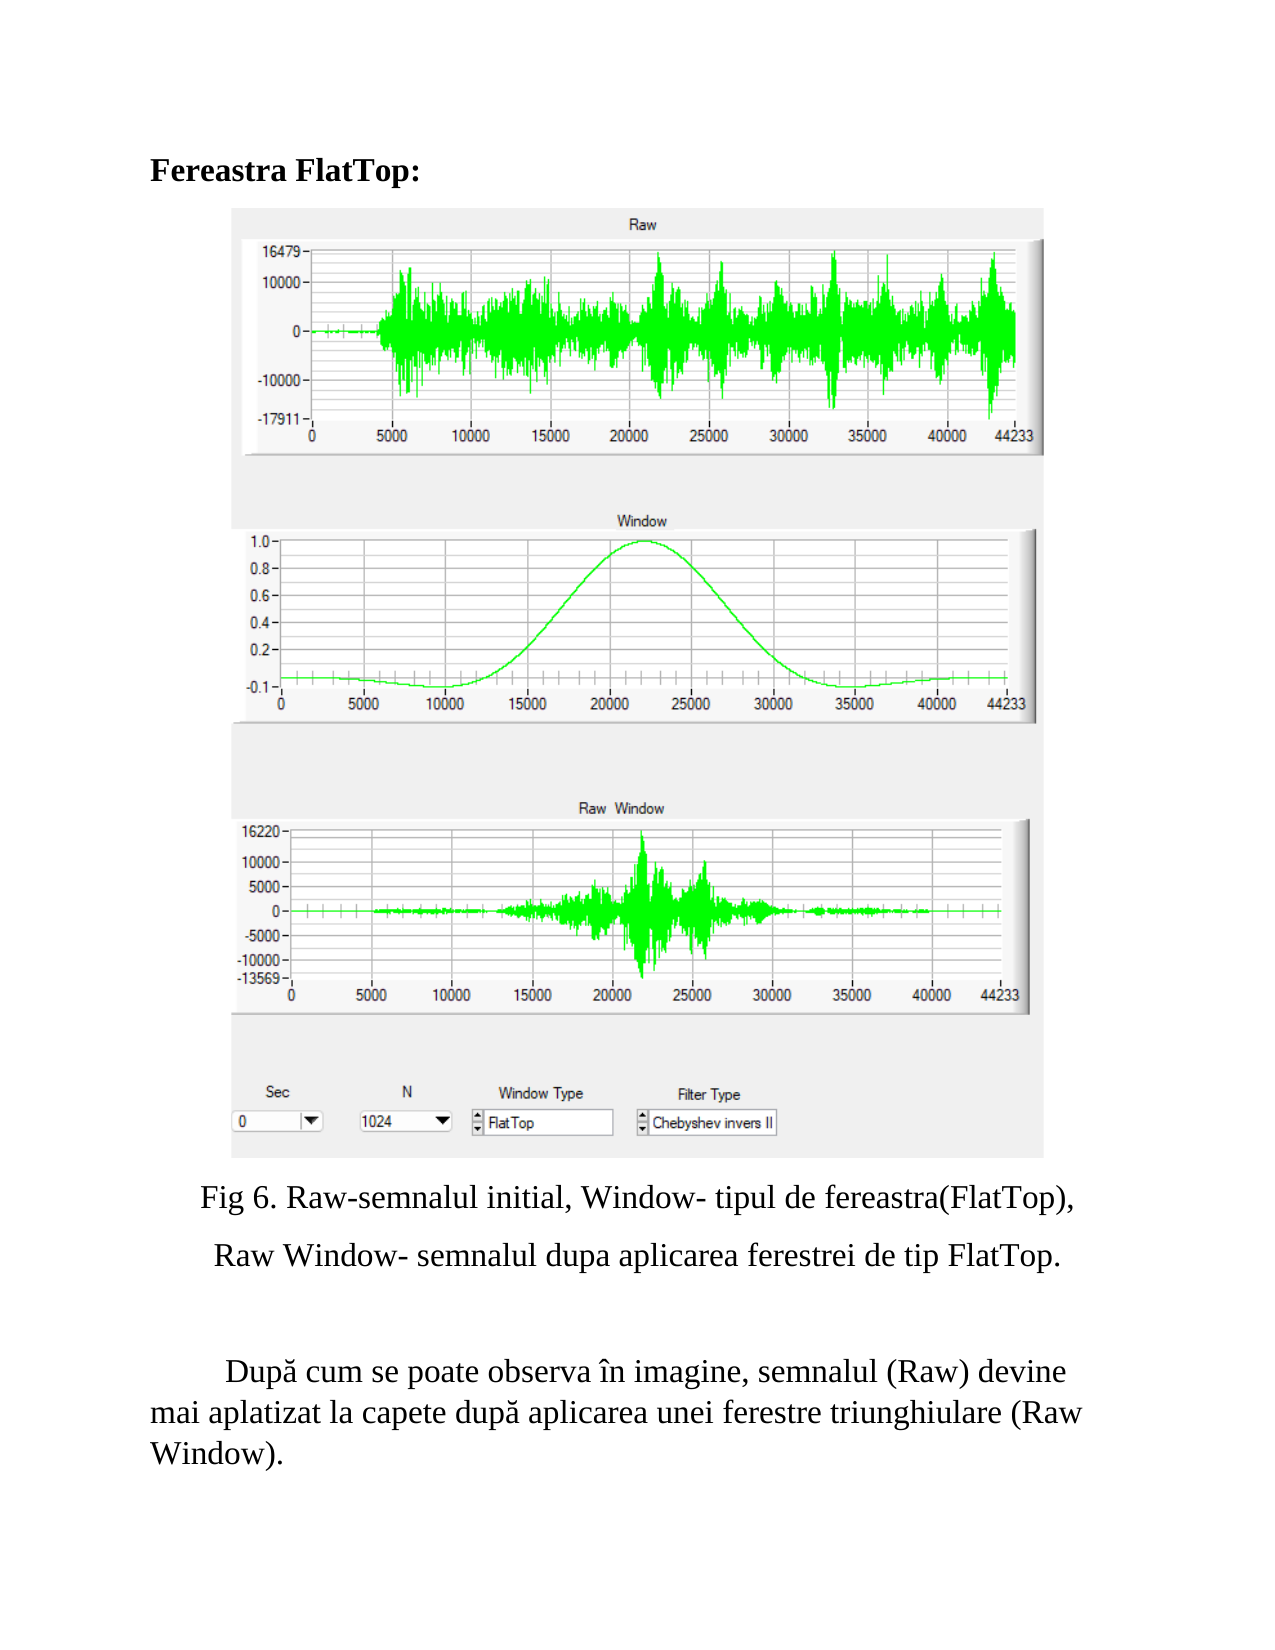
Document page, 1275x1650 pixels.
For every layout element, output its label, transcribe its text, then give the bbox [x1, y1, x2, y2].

text Fig 6. Raw-semnalul initial, Window- tipul de fereastra(FlatTop), [150, 1177, 1125, 1215]
text După cum se poate observa în imagine, semnalul (Raw) devine mai aplatizat la capete după aplicarea unei ferestre triunghiulare (Raw Window). [150, 1351, 1125, 1472]
text Fereastra FlatTop: [150, 150, 1125, 188]
picture [231, 208, 1044, 1158]
text Raw Window- semnalul dupa aplicarea ferestrei de tip FlatTop. [150, 1235, 1125, 1273]
